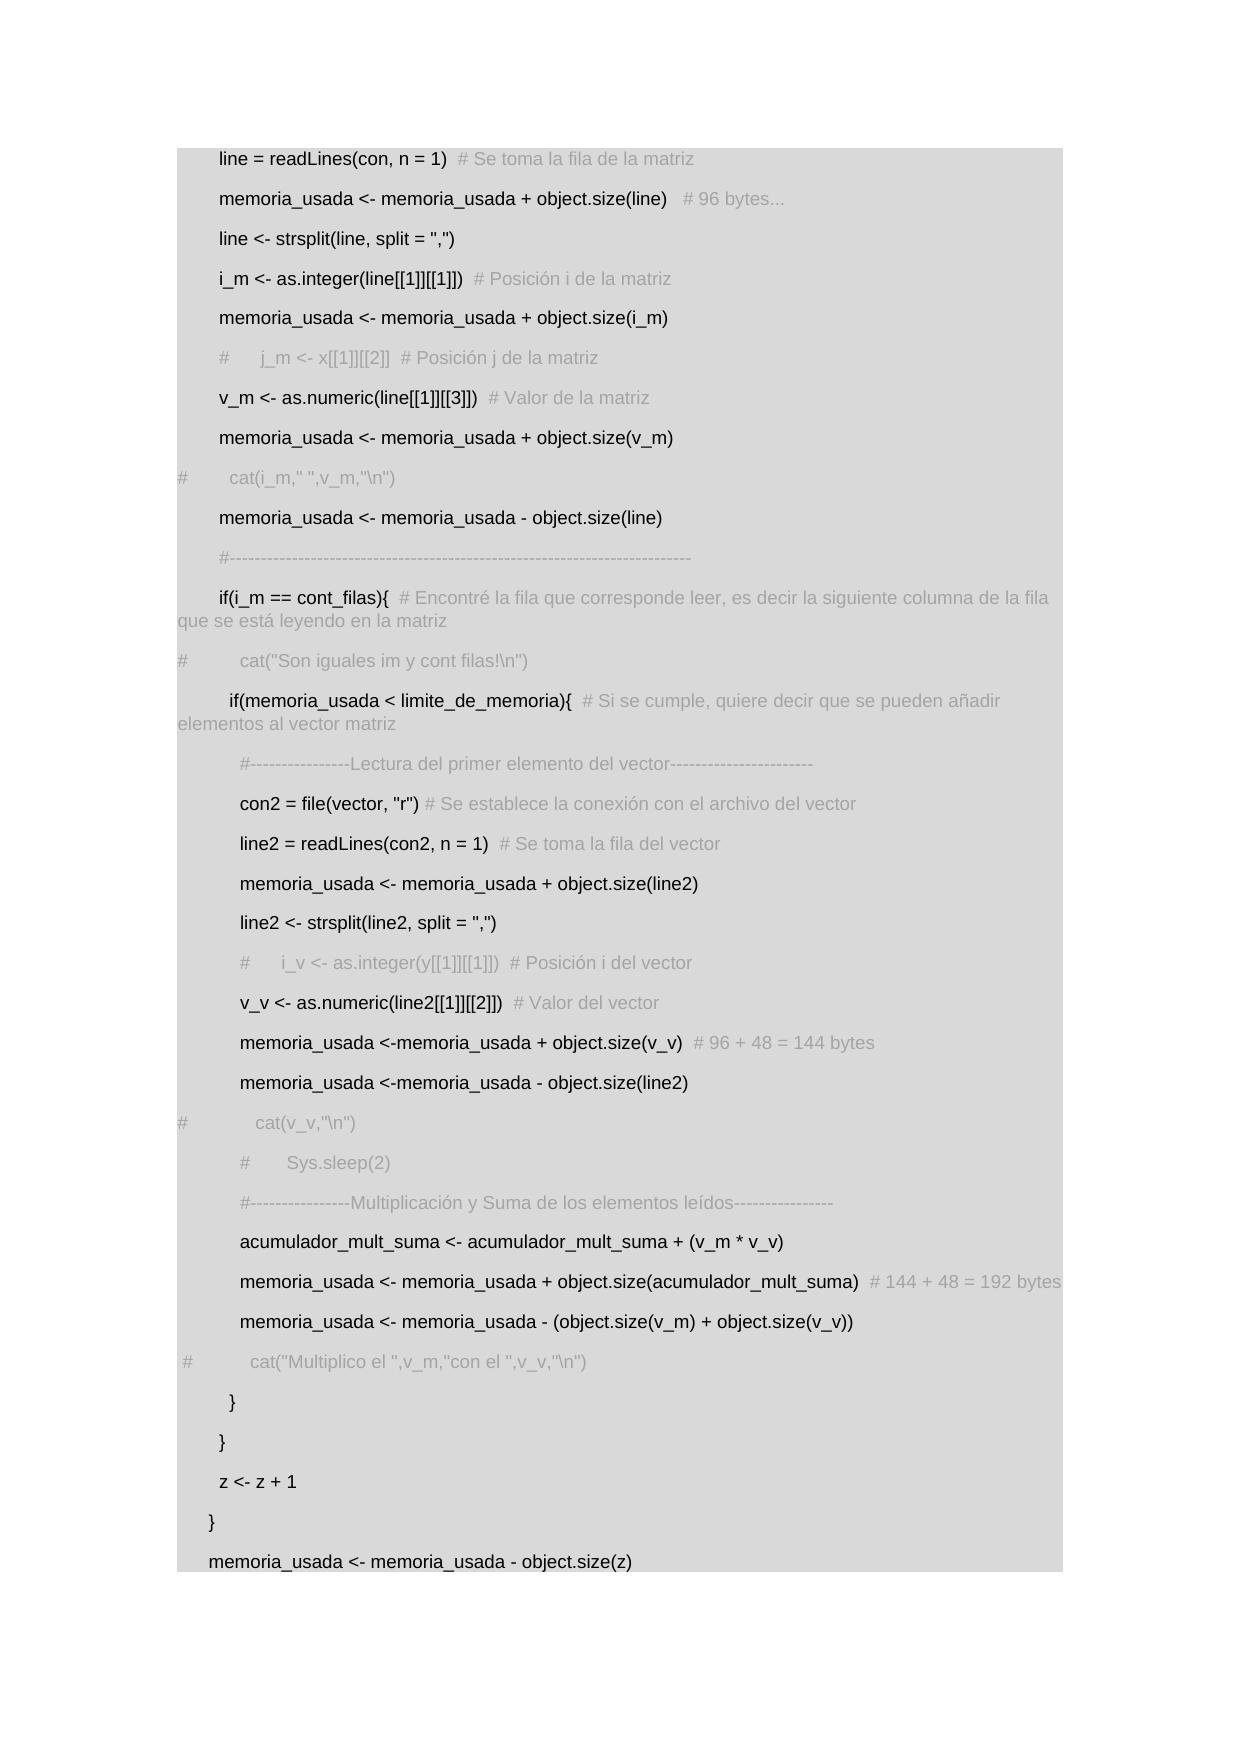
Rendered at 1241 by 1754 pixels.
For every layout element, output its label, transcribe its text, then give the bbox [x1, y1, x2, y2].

text memoria_usada <- memoria_usada + object.size(v_m) [177, 427, 1063, 448]
text line = readLines(con, n = 1) # Se toma la fila de la matriz [177, 148, 1063, 169]
text memoria_usada <- memoria_usada - object.size(z) [177, 1551, 1063, 1572]
text v_m <- as.numeric(line[[1]][[3]]) # Valor de la matriz [177, 387, 1063, 408]
text #-------------------------------------------------------------------------- [177, 547, 1063, 568]
text memoria_usada <-memoria_usada + object.size(v_v) # 96 + 48 = 144 bytes [177, 1032, 1063, 1053]
text v_v <- as.numeric(line2[[1]][[2]]) # Valor del vector [177, 992, 1063, 1013]
text con2 = file(vector, "r") # Se establece la conexión con el archivo del vector [177, 792, 1063, 814]
text line <- strsplit(line, split = ",") [177, 227, 1063, 249]
text memoria_usada <- memoria_usada - (object.size(v_m) + object.size(v_v)) [177, 1311, 1063, 1333]
text memoria_usada <- memoria_usada + object.size(line) # 96 bytes... [177, 187, 1063, 209]
text z <- z + 1 [177, 1471, 1063, 1492]
text if(i_m == cont_filas){ # Encontré la fila que corresponde leer, es decir la siguiente columna de la fila que se está leyendo en la matriz [177, 586, 1063, 631]
text line2 = readLines(con2, n = 1) # Se toma la fila del vector [177, 832, 1063, 854]
text # Sys.sleep(2) [177, 1152, 1063, 1173]
text #----------------Multiplicación y Suma de los elementos leídos---------------- [177, 1191, 1063, 1213]
text acumulador_mult_suma <- acumulador_mult_suma + (v_m * v_v) [177, 1231, 1063, 1253]
text # cat(i_m," ",v_m,"\n") [177, 467, 1063, 488]
text memoria_usada <- memoria_usada + object.size(line2) [177, 872, 1063, 894]
text memoria_usada <- memoria_usada + object.size(i_m) [177, 307, 1063, 329]
text # cat(v_v,"\n") [177, 1112, 1063, 1133]
text } [177, 1431, 1063, 1452]
text # j_m <- x[[1]][[2]] # Posición j de la matriz [177, 347, 1063, 369]
text } [177, 1511, 1063, 1532]
text # cat("Multiplico el ",v_m,"con el ",v_v,"\n") [177, 1351, 1063, 1373]
text memoria_usada <- memoria_usada - object.size(line) [177, 507, 1063, 528]
text # i_v <- as.integer(y[[1]][[1]]) # Posición i del vector [177, 952, 1063, 974]
text #----------------Lectura del primer elemento del vector----------------------- [177, 753, 1063, 774]
text i_m <- as.integer(line[[1]][[1]]) # Posición i de la matriz [177, 267, 1063, 289]
text # cat("Son iguales im y cont filas!\n") [177, 649, 1063, 671]
text } [177, 1391, 1063, 1412]
text memoria_usada <- memoria_usada + object.size(acumulador_mult_suma) # 144 + 48 = 192 bytes [177, 1271, 1063, 1293]
text if(memoria_usada < limite_de_memoria){ # Si se cumple, quiere decir que se pueden añadir elementos al vector matriz [177, 689, 1063, 734]
text line2 <- strsplit(line2, split = ",") [177, 912, 1063, 934]
text memoria_usada <-memoria_usada - object.size(line2) [177, 1072, 1063, 1093]
